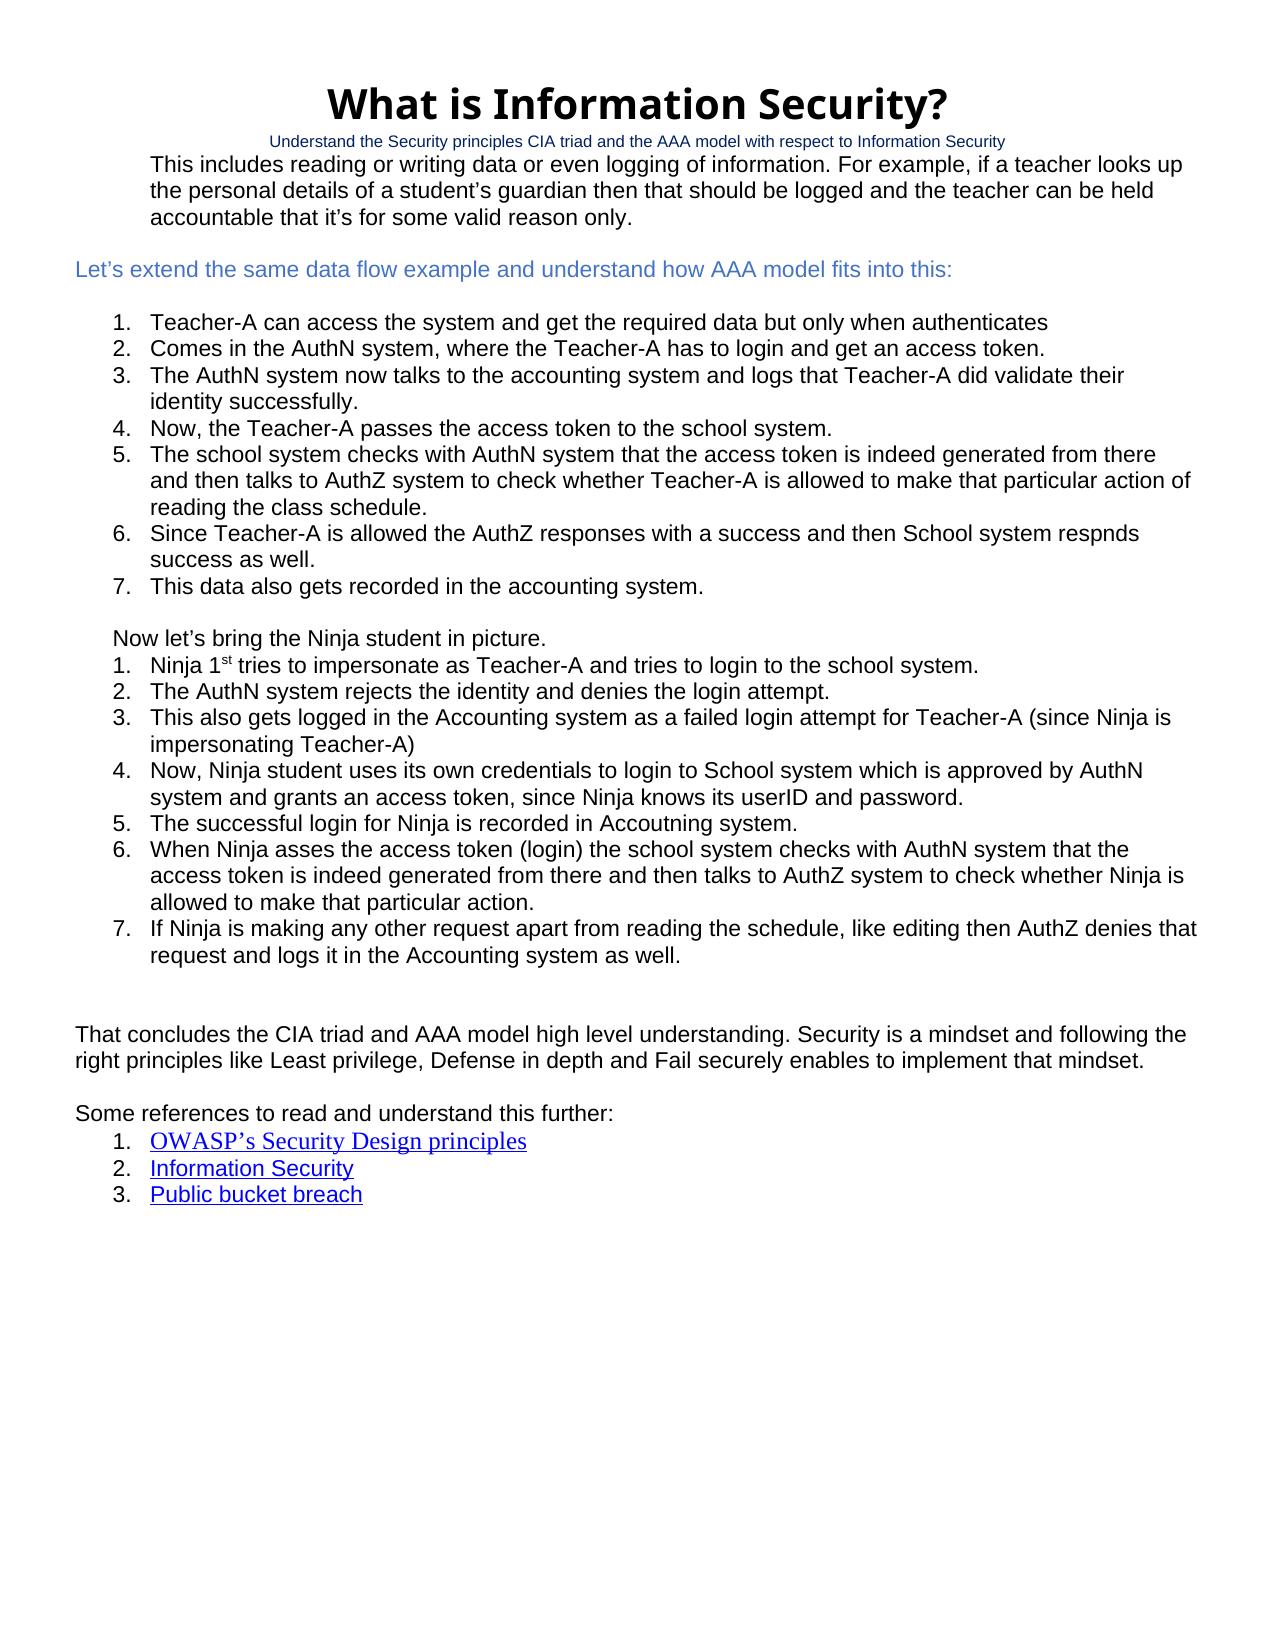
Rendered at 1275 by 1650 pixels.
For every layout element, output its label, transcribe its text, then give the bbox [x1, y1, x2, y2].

list The AuthN system now talks to the accounting system and logs that Teacher-A did validate their identity successfully. [112, 362, 1200, 414]
list If Ninja is making any other request apart from reading the schedule, like editing then AuthZ denies that request and logs it in the Accounting system as well. [112, 915, 1200, 968]
list Now, the Teacher-A passes the access token to the school system. [112, 414, 1200, 441]
list When Ninja asses the access token (login) the school system checks with AuthN system that the access token is indeed generated from there and then talks to AuthZ system to check whether Ninja is allowed to make that particular action. [112, 836, 1200, 915]
text That concludes the CIA triad and AAA model high level understanding. Security is a mindset and following the right principles like Least privilege, Defense in depth and Fail securely enables to implement that mindset. [75, 1021, 1200, 1073]
list The AuthN system rejects the identity and denies the login attempt. [112, 678, 1200, 704]
list This includes reading or writing data or even logging of information. For example, if a teacher looks up the personal details of a student’s guardian then that should be logged and the teacher can be held accountable that it’s for some valid reason only. [150, 151, 1200, 230]
list Now, Ninja student uses its own credentials to login to School system which is approved by AuthN system and grants an access token, since Ninja knows its userID and password. [112, 757, 1200, 810]
list Ninja 1st tries to impersonate as Teacher-A and tries to login to the school system. [112, 652, 1200, 678]
list OWASP’s Security Design principles [112, 1126, 1200, 1155]
text Now let’s bring the Ninja student in picture. [112, 625, 1200, 652]
list Comes in the AuthN system, where the Teacher-A has to login and get an access token. [112, 335, 1200, 362]
list Teacher-A can access the system and get the required data but only when authenticates [112, 309, 1200, 335]
list The school system checks with AuthN system that the access token is indeed generated from there and then talks to AuthZ system to check whether Teacher-A is allowed to make that particular action of reading the class schedule. [112, 441, 1200, 520]
text Some references to read and understand this further: [75, 1100, 1200, 1126]
list Information Security [112, 1155, 1200, 1181]
list Public bucket breach [112, 1181, 1200, 1207]
list This data also gets recorded in the accounting system. [112, 573, 1200, 599]
text Let’s extend the same data flow example and understand how AAA model fits into this: [75, 256, 1200, 283]
list Since Teacher-A is allowed the AuthZ responses with a success and then School system respnds success as well. [112, 520, 1200, 573]
list The successful login for Ninja is recorded in Accoutning system. [112, 810, 1200, 836]
list This also gets logged in the Accounting system as a failed login attempt for Teacher-A (since Ninja is impersonating Teacher-A) [112, 704, 1200, 757]
